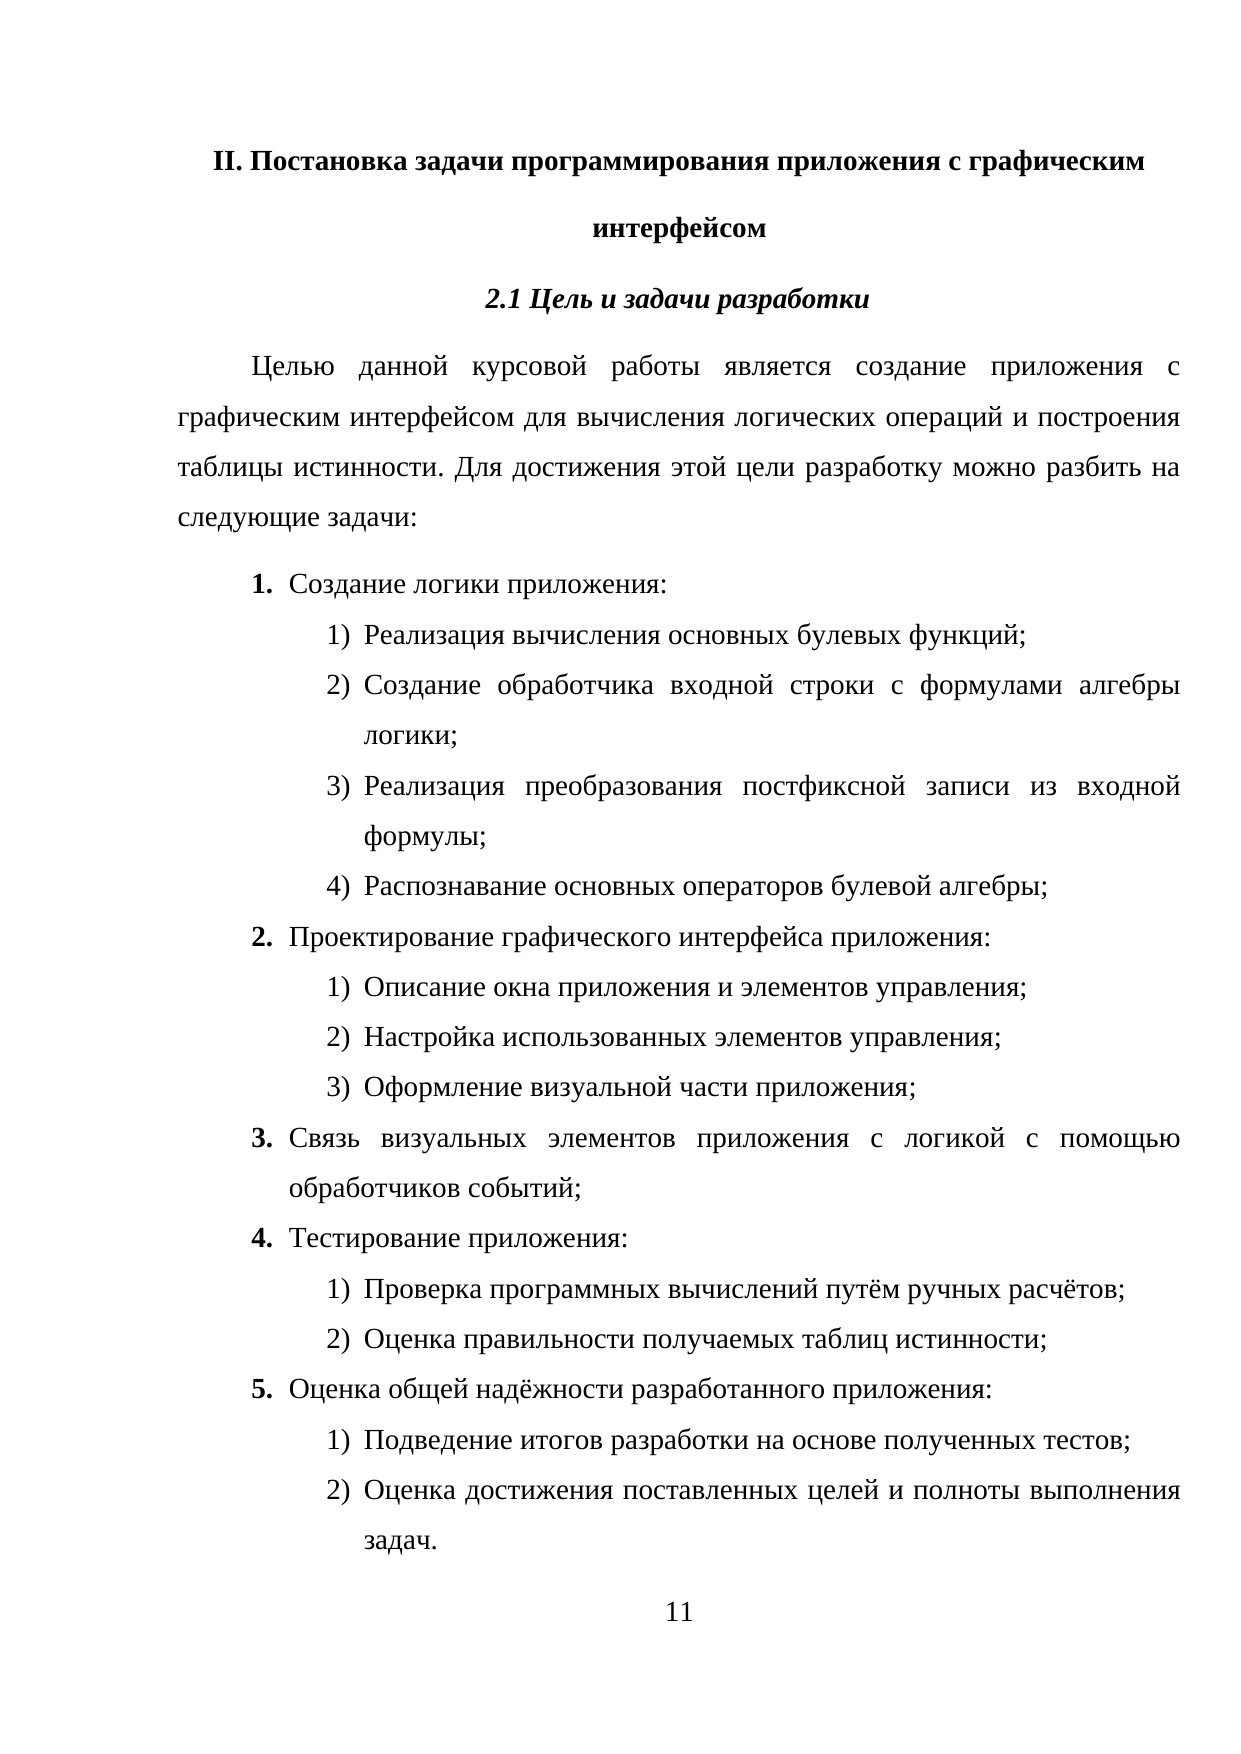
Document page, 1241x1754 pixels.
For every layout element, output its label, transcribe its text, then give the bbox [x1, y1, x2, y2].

list Тестирование приложения: [251, 1221, 1181, 1254]
text Целью данной курсовой работы является создание приложения с графическим интерфейсом для вычисления логических операций и построения таблицы истинности. Для достижения этой цели разработку можно разбить на следующие задачи: [177, 348, 1181, 533]
list Создание логики приложения: [251, 566, 1181, 600]
list Реализация преобразования постфиксной записи из входной формулы; [326, 768, 1181, 852]
list Создание обработчика входной строки с формулами алгебры логики; [326, 667, 1181, 751]
list Оценка достижения поставленных целей и полноты выполнения задач. [326, 1472, 1181, 1556]
list Распознавание основных операторов булевой алгебры; [326, 868, 1181, 902]
list Оценка общей надёжности разработанного приложения: [251, 1371, 1181, 1405]
list Оформление визуальной части приложения; [326, 1069, 1181, 1103]
subtitle II. Постановка задачи программирования приложения с графическим интерфейсом [177, 143, 1181, 244]
list Подведение итогов разработки на основе полученных тестов; [326, 1422, 1181, 1455]
list Проверка программных вычислений путём ручных расчётов; [326, 1271, 1181, 1304]
list Описание окна приложения и элементов управления; [326, 969, 1181, 1002]
list Связь визуальных элементов приложения с логикой с помощью обработчиков событий; [251, 1120, 1181, 1204]
list Реализация вычисления основных булевых функций; [326, 617, 1181, 650]
list Проектирование графического интерфейса приложения: [251, 919, 1181, 952]
list Оценка правильности получаемых таблиц истинности; [326, 1321, 1181, 1355]
list Настройка использованных элементов управления; [326, 1019, 1181, 1053]
subtitle 2.1 Цель и задачи разработки [177, 281, 1181, 315]
